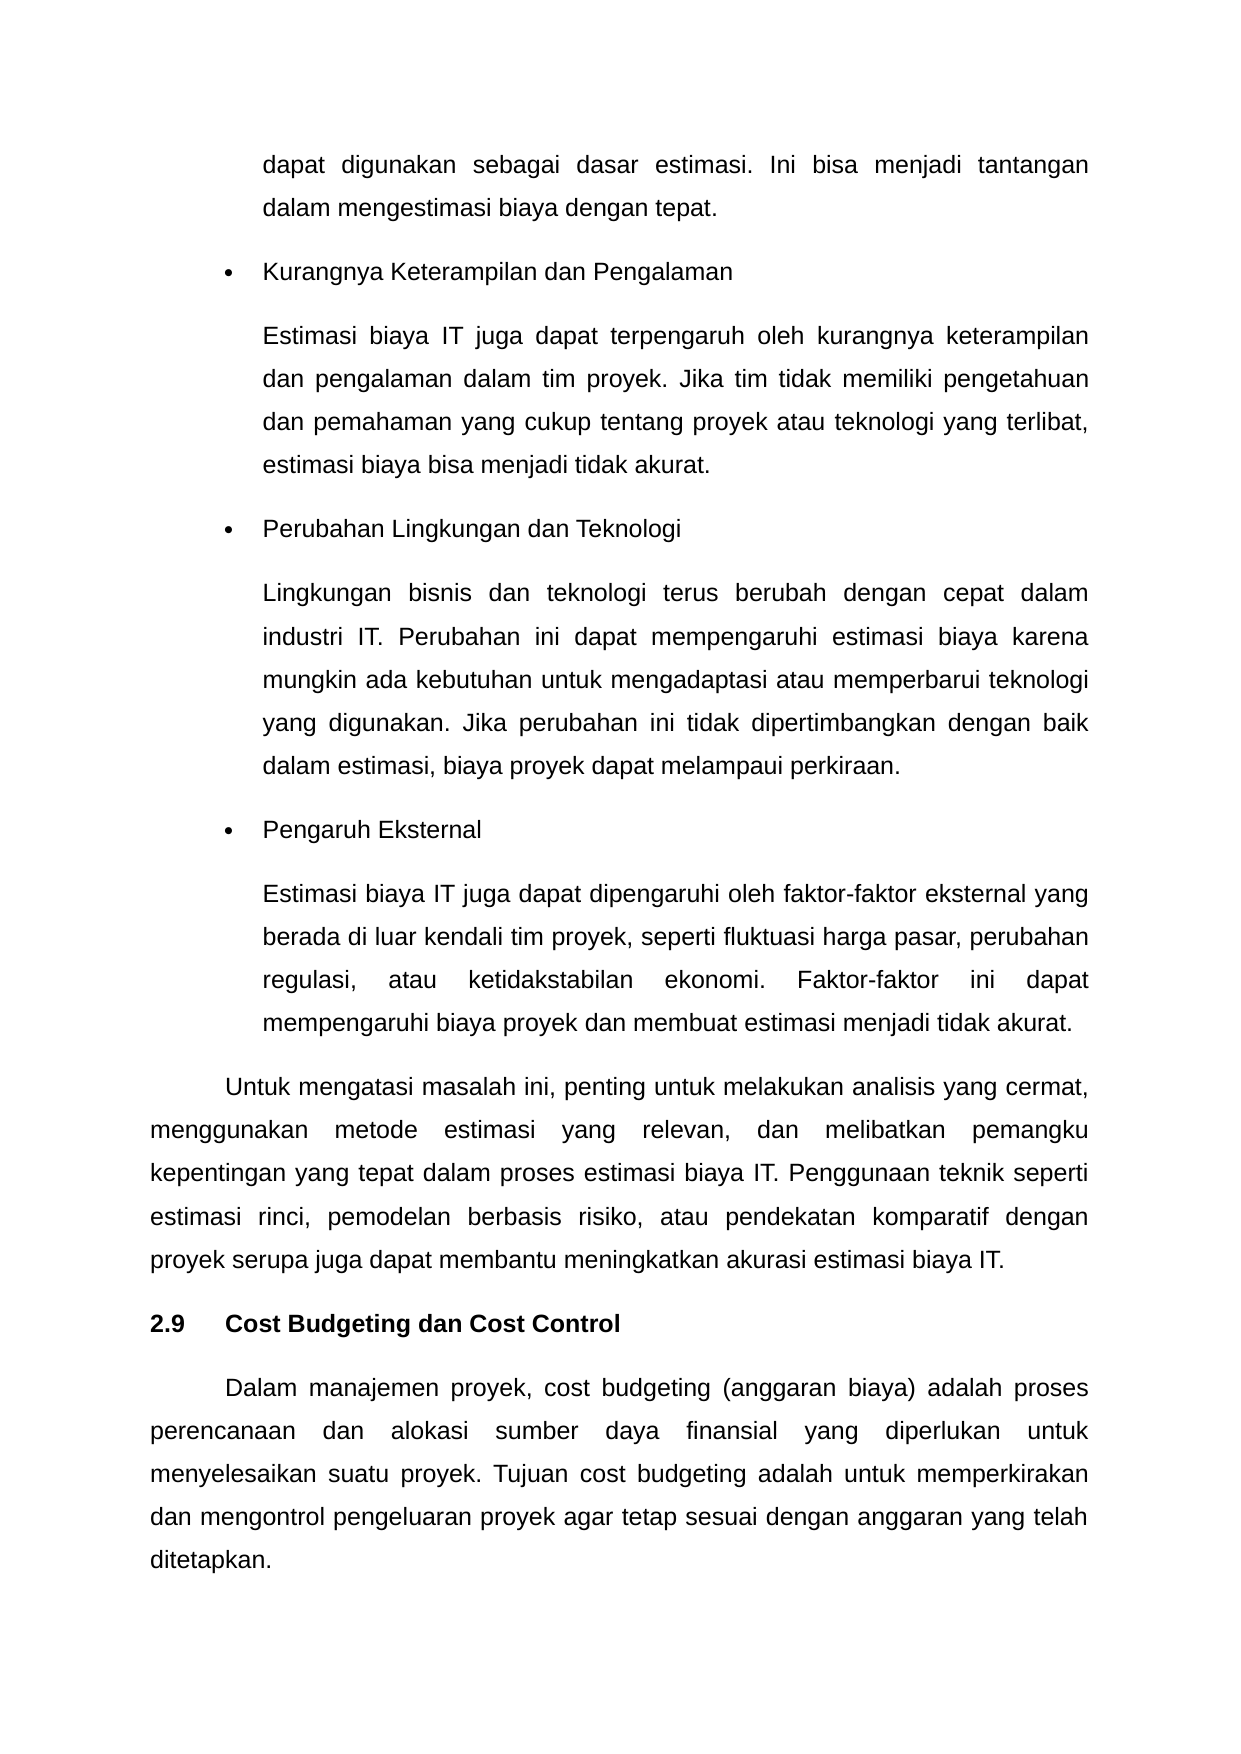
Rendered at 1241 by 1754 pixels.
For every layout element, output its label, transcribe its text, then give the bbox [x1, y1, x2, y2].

text Lingkungan bisnis dan teknologi terus berubah dengan cepat dalam industri IT. Perubahan ini dapat mempengaruhi estimasi biaya karena mungkin ada kebutuhan untuk mengadaptasi atau memperbarui teknologi yang digunakan. Jika perubahan ini tidak dipertimbangkan dengan baik dalam estimasi, biaya proyek dapat melampaui perkiraan. [262, 578, 1090, 779]
list Kurangnya Keterampilan dan Pengalaman [225, 257, 1090, 286]
text Estimasi biaya IT juga dapat dipengaruhi oleh faktor-faktor eksternal yang berada di luar kendali tim proyek, seperti fluktuasi harga pasar, perubahan regulasi, atau ketidakstabilan ekonomi. Faktor-faktor ini dapat mempengaruhi biaya proyek dan membuat estimasi menjadi tidak akurat. [262, 879, 1090, 1037]
list Pengaruh Eksternal [225, 815, 1090, 843]
text Estimasi biaya IT juga dapat terpengaruh oleh kurangnya keterampilan dan pengalaman dalam tim proyek. Jika tim tidak memiliki pengetahuan dan pemahaman yang cukup tentang proyek atau teknologi yang terlibat, estimasi biaya bisa menjadi tidak akurat. [262, 321, 1090, 479]
list Perubahan Lingkungan dan Teknologi [225, 514, 1090, 543]
text 2.9 Cost Budgeting dan Cost Control [150, 1308, 1090, 1337]
text Untuk mengatasi masalah ini, penting untuk melakukan analisis yang cermat, menggunakan metode estimasi yang relevan, dan melibatkan pemangku kepentingan yang tepat dalam proses estimasi biaya IT. Penggunaan teknik seperti estimasi rinci, pemodelan berbasis risiko, atau pendekatan komparatif dengan proyek serupa juga dapat membantu meningkatkan akurasi estimasi biaya IT. [150, 1072, 1090, 1273]
text Dalam manajemen proyek, cost budgeting (anggaran biaya) adalah proses perencanaan dan alokasi sumber daya finansial yang diperlukan untuk menyelesaikan suatu proyek. Tujuan cost budgeting adalah untuk memperkirakan dan mengontrol pengeluaran proyek agar tetap sesuai dengan anggaran yang telah ditetapkan. [150, 1372, 1090, 1574]
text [262, 150, 1090, 222]
